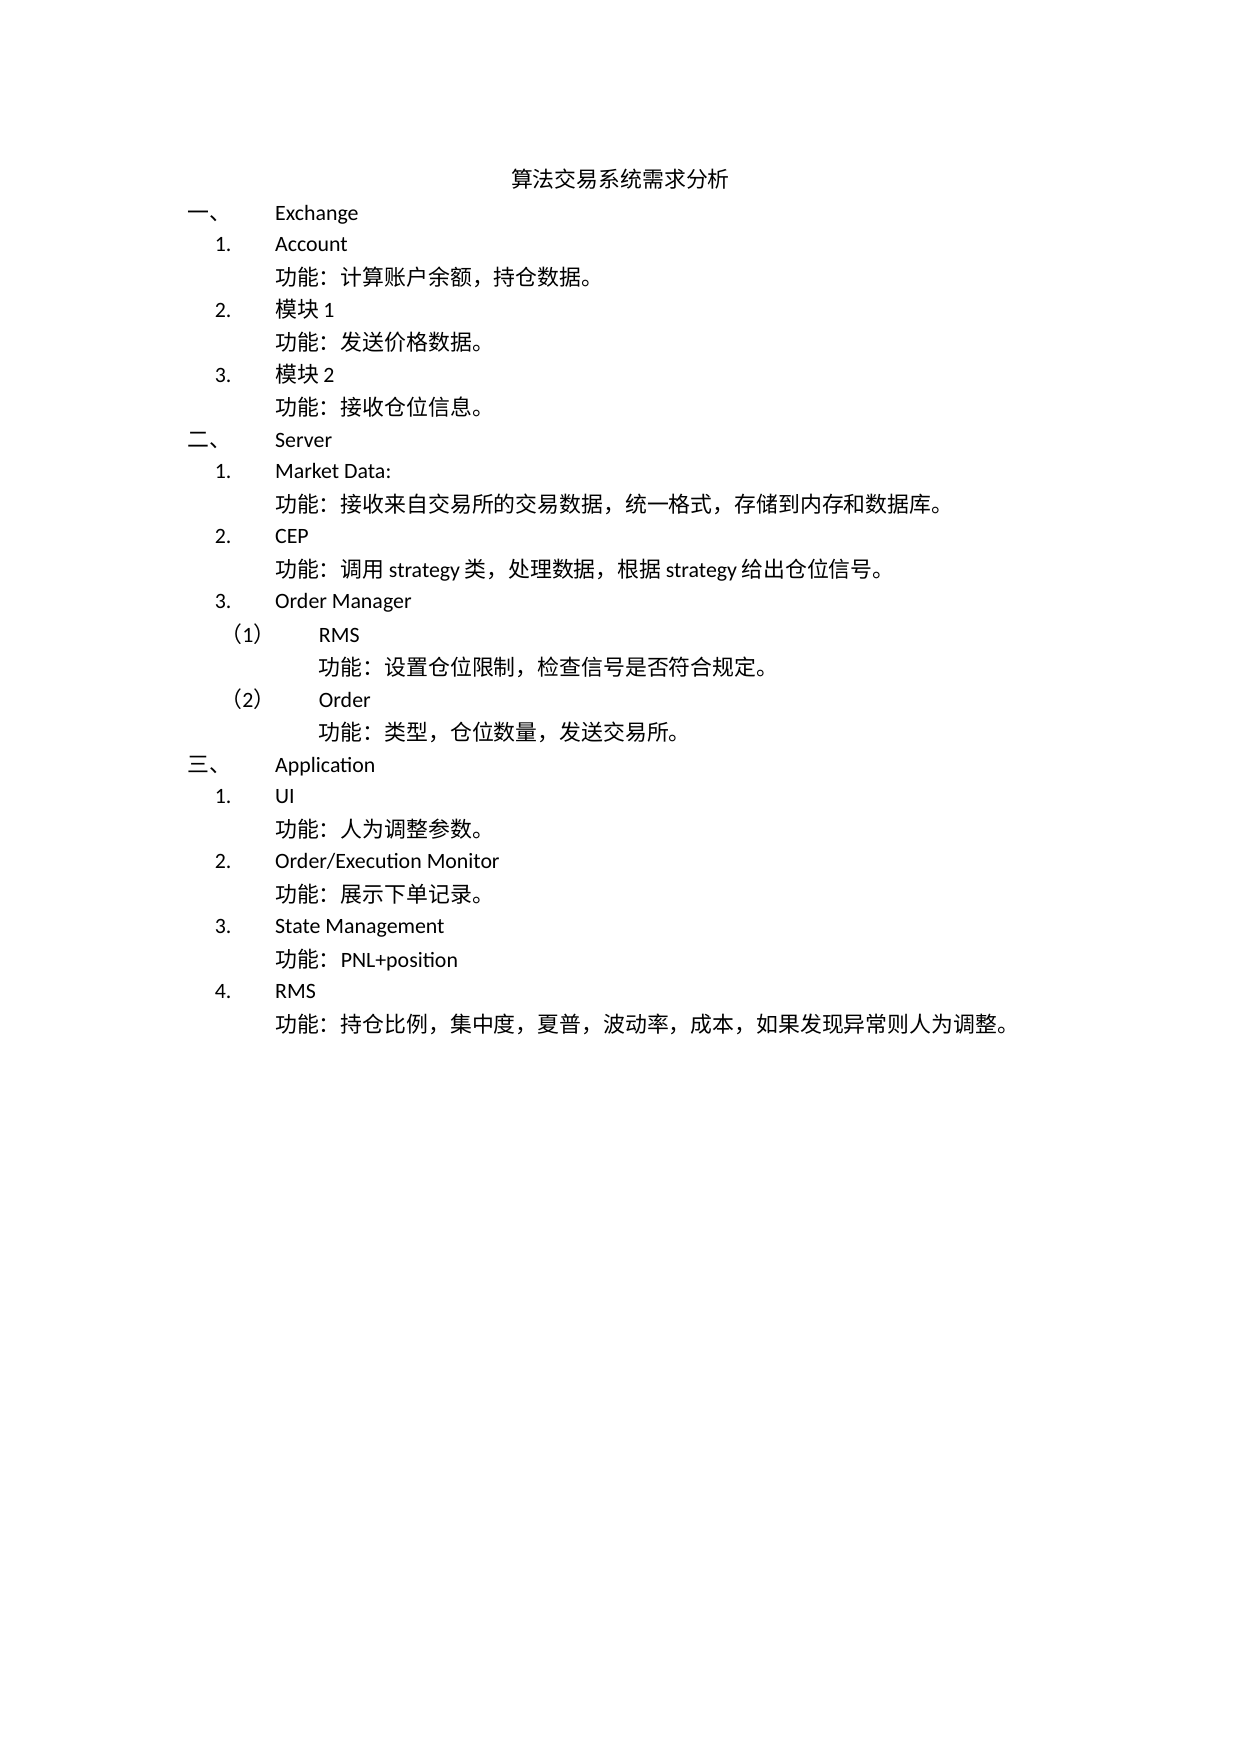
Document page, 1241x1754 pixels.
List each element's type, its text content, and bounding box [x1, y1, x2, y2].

list 功能：接收仓位信息。 [275, 389, 1053, 422]
list Server [187, 422, 1053, 454]
list Order Manager [231, 584, 1053, 617]
list 功能：发送价格数据。 [275, 324, 1053, 357]
list 功能：人为调整参数。 [275, 812, 1053, 844]
list CEP [231, 519, 1053, 552]
list RMS [231, 974, 1053, 1007]
list 模块1 [231, 292, 1053, 324]
list 功能：PNL+position [275, 942, 1053, 974]
text 算法交易系统需求分析 [187, 162, 1053, 194]
list 功能：调用strategy类，处理数据，根据strategy给出仓位信号。 [275, 552, 1053, 584]
list 功能：设置仓位限制，检查信号是否符合规定。 [319, 649, 1053, 682]
list Application [187, 747, 1053, 779]
list Market Data: [231, 454, 1053, 487]
list Exchange [187, 194, 1053, 227]
list 功能：类型，仓位数量，发送交易所。 [319, 714, 1053, 747]
list 功能：持仓比例，集中度，夏普，波动率，成本，如果发现异常则人为调整。 [275, 1007, 1053, 1039]
list 功能：计算账户余额，持仓数据。 [275, 259, 1053, 292]
list UI [231, 779, 1053, 812]
list 模块2 [231, 357, 1053, 389]
list RMS [275, 617, 1053, 649]
list Order [275, 682, 1053, 714]
list 功能：展示下单记录。 [275, 877, 1053, 909]
list State Management [231, 909, 1053, 942]
list 功能：接收来自交易所的交易数据，统一格式，存储到内存和数据库。 [275, 487, 1053, 519]
list Order/Execution Monitor [231, 844, 1053, 877]
list Account [231, 227, 1053, 259]
